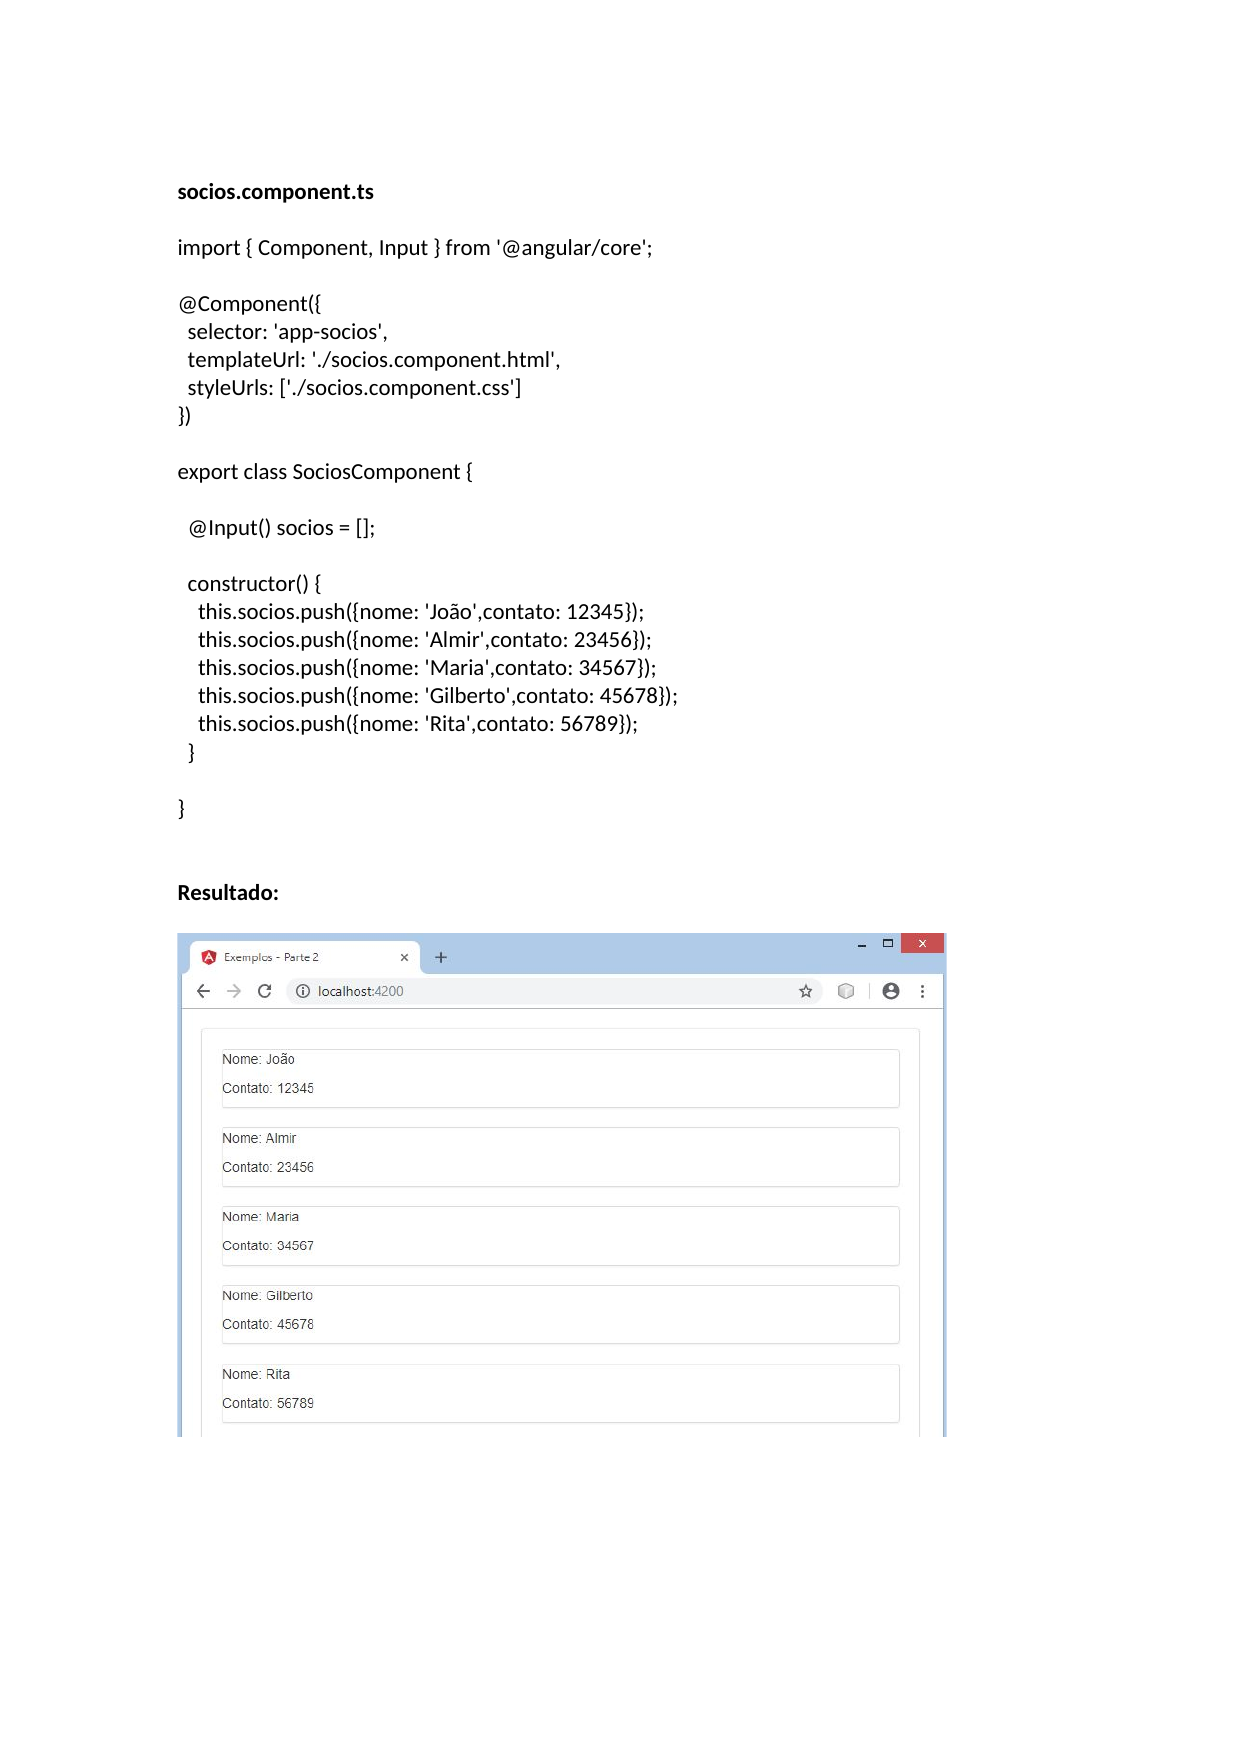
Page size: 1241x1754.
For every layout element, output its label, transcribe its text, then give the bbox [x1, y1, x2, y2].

text } [177, 738, 1122, 766]
text this.socios.push({nome: 'Maria',contato: 34567}); [177, 653, 1122, 682]
text } [177, 794, 1122, 822]
text this.socios.push({nome: 'Almir',contato: 23456}); [177, 626, 1122, 653]
picture [177, 933, 947, 1437]
text export class SociosComponent { [177, 457, 1122, 485]
text this.socios.push({nome: 'João',contato: 12345}); [177, 597, 1122, 626]
text }) [177, 401, 1122, 429]
text selector: 'app-socios', [177, 317, 1122, 345]
text this.socios.push({nome: 'Gilberto',contato: 45678}); [177, 682, 1122, 709]
text styleUrls: ['./socios.component.css'] [177, 373, 1122, 401]
text templateUrl: './socios.component.html', [177, 345, 1122, 373]
text Resultado: [177, 878, 1122, 906]
text socios.component.ts [177, 177, 1122, 205]
text constructor() { [177, 569, 1122, 597]
text @Input() socios = []; [177, 513, 1122, 541]
text this.socios.push({nome: 'Rita',contato: 56789}); [177, 709, 1122, 738]
text import { Component, Input } from '@angular/core'; [177, 233, 1122, 261]
text @Component({ [177, 289, 1122, 317]
